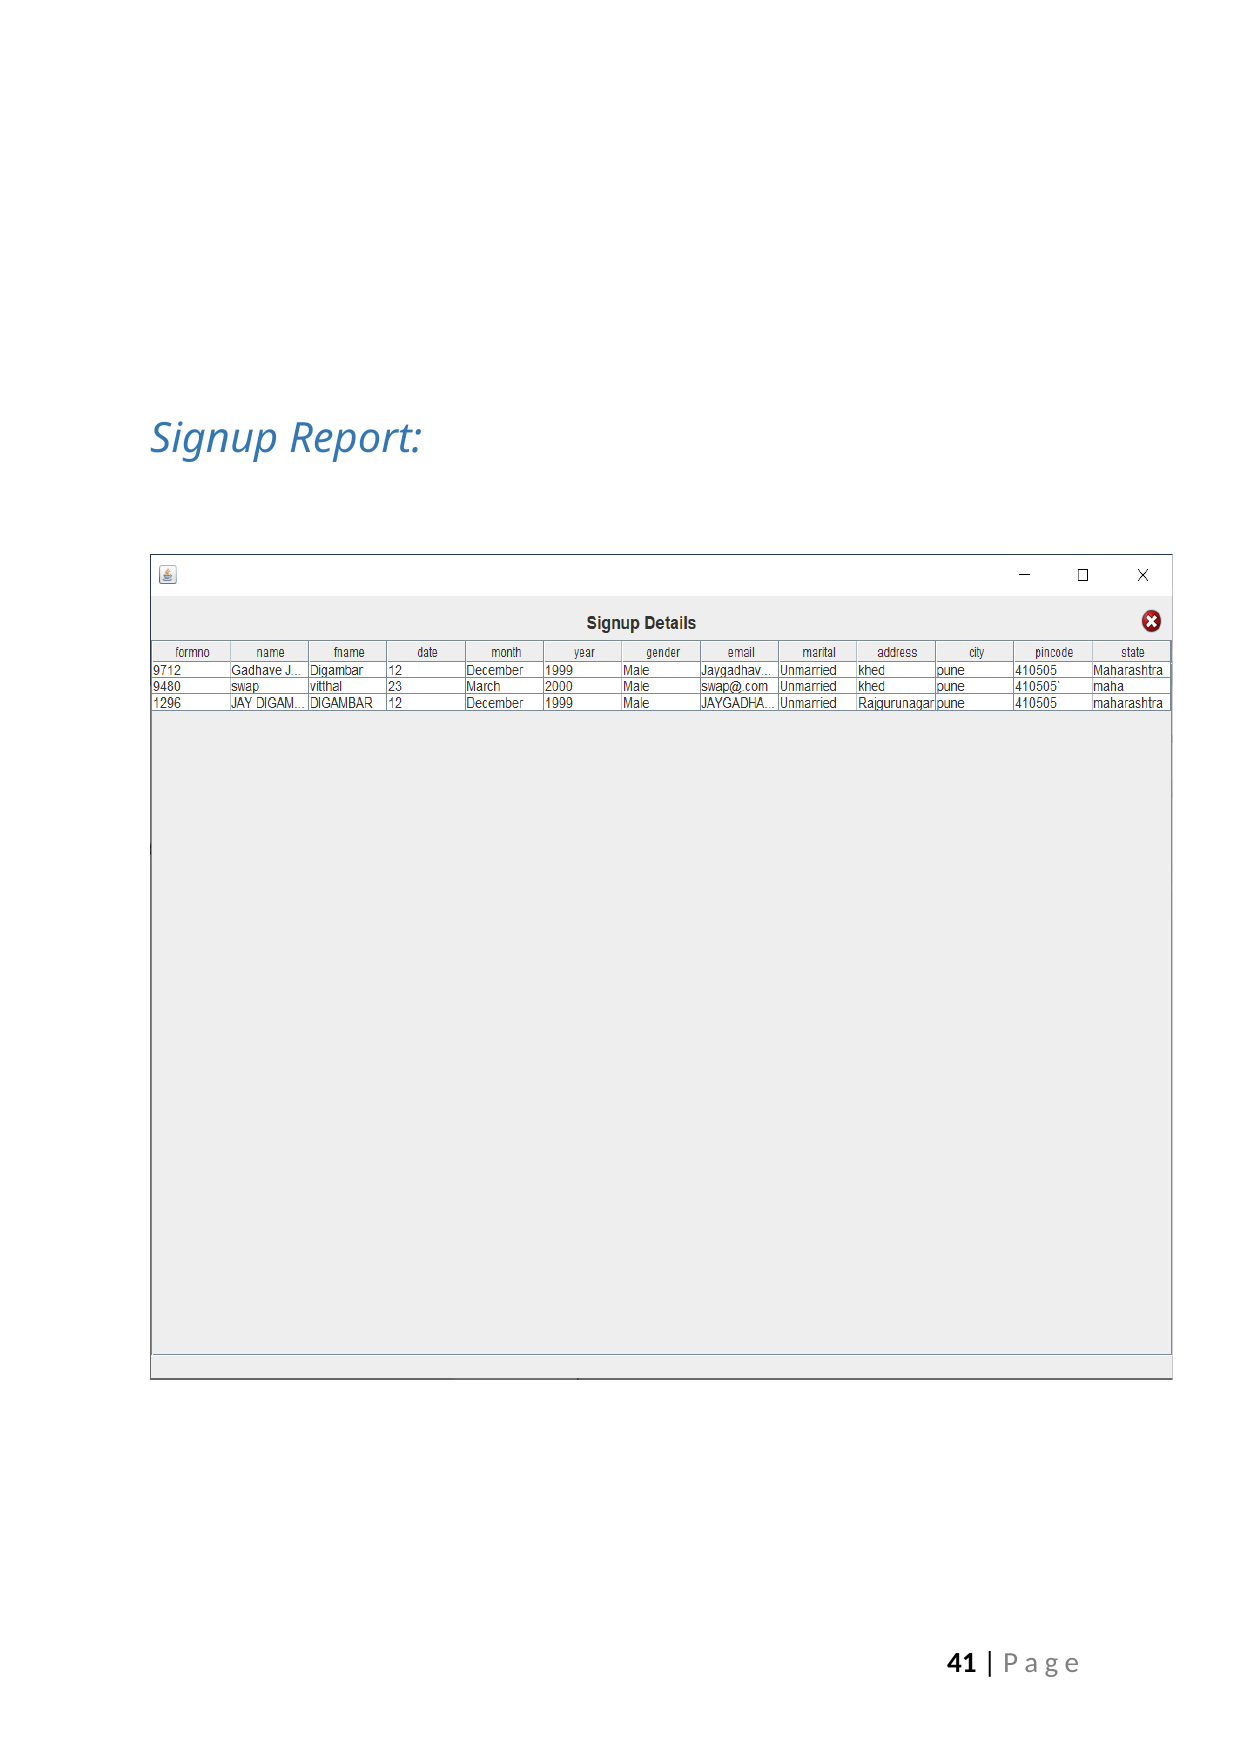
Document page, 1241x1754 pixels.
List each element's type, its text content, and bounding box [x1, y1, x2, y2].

text Signup Report: [150, 408, 1090, 465]
picture [150, 554, 1173, 1380]
